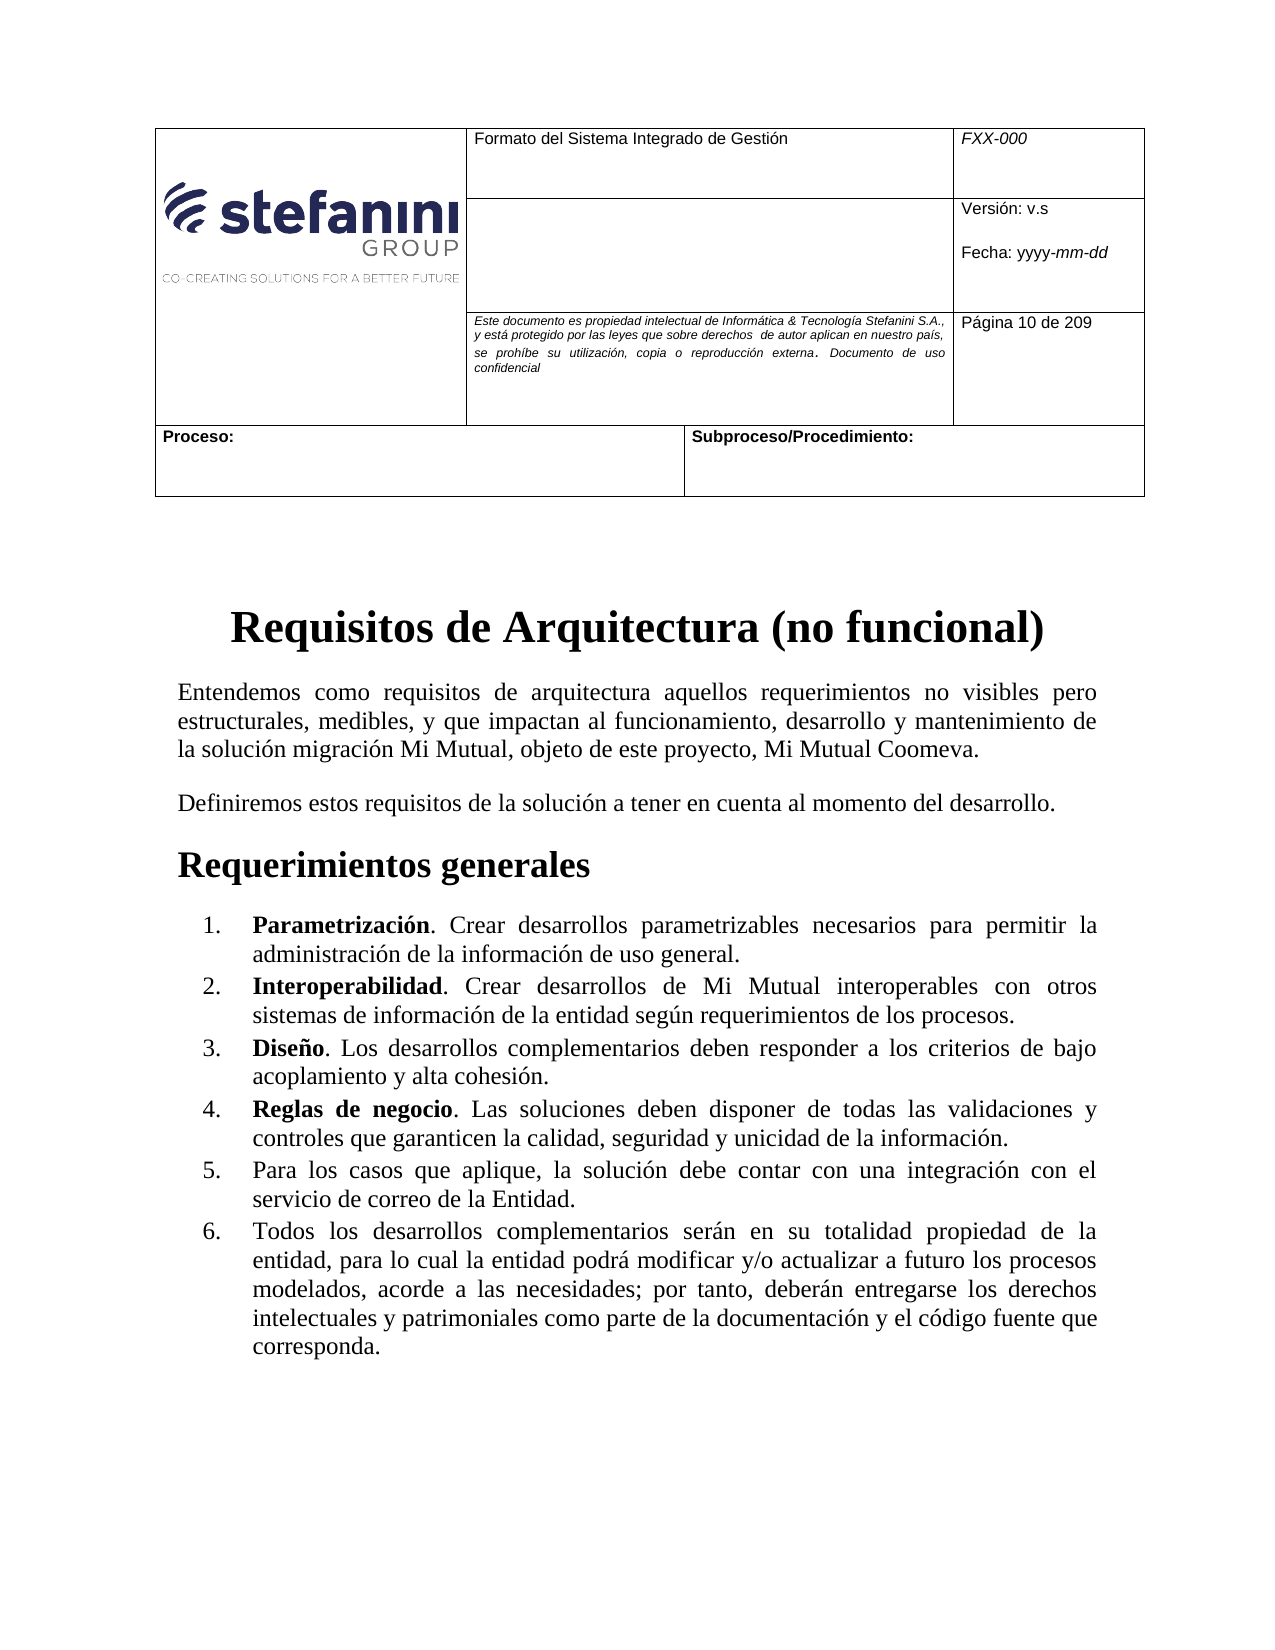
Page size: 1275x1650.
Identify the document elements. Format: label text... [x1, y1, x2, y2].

picture [162, 182, 460, 286]
list Interoperabilidad. Crear desarrollos de Mi Mutual interoperables con otros sistemas de información de la entidad según requerimientos de los procesos. [202, 971, 1098, 1029]
text Definiremos estos requisitos de la solución a tener en cuenta al momento del desarrollo. [177, 788, 1098, 817]
subtitle Requerimientos generales [177, 842, 1098, 885]
text Entendemos como requisitos de arquitectura aquellos requerimientos no visibles pero estructurales, medibles, y que impactan al funcionamiento, desarrollo y mantenimiento de la solución migración Mi Mutual, objeto de este proyecto, Mi Mutual Coomeva. [177, 677, 1098, 763]
subtitle Requisitos de Arquitectura (no funcional) [177, 599, 1098, 652]
list Todos los desarrollos complementarios serán en su totalidad propiedad de la entidad, para lo cual la entidad podrá modificar y/o actualizar a futuro los procesos modelados, acorde a las necesidades; por tanto, deberán entregarse los derechos intelectuales y patrimoniales como parte de la documentación y el código fuente que corresponda. [202, 1216, 1098, 1360]
list Para los casos que aplique, la solución debe contar con una integración con el servicio de correo de la Entidad. [202, 1155, 1098, 1213]
list Diseño. Los desarrollos complementarios deben responder a los criterios de bajo acoplamiento y alta cohesión. [202, 1033, 1098, 1090]
list Reglas de negocio. Las soluciones deben disponer de todas las validaciones y controles que garanticen la calidad, seguridad y unicidad de la información. [202, 1094, 1098, 1151]
list Parametrización. Crear desarrollos parametrizables necesarios para permitir la administración de la información de uso general. [202, 910, 1098, 968]
